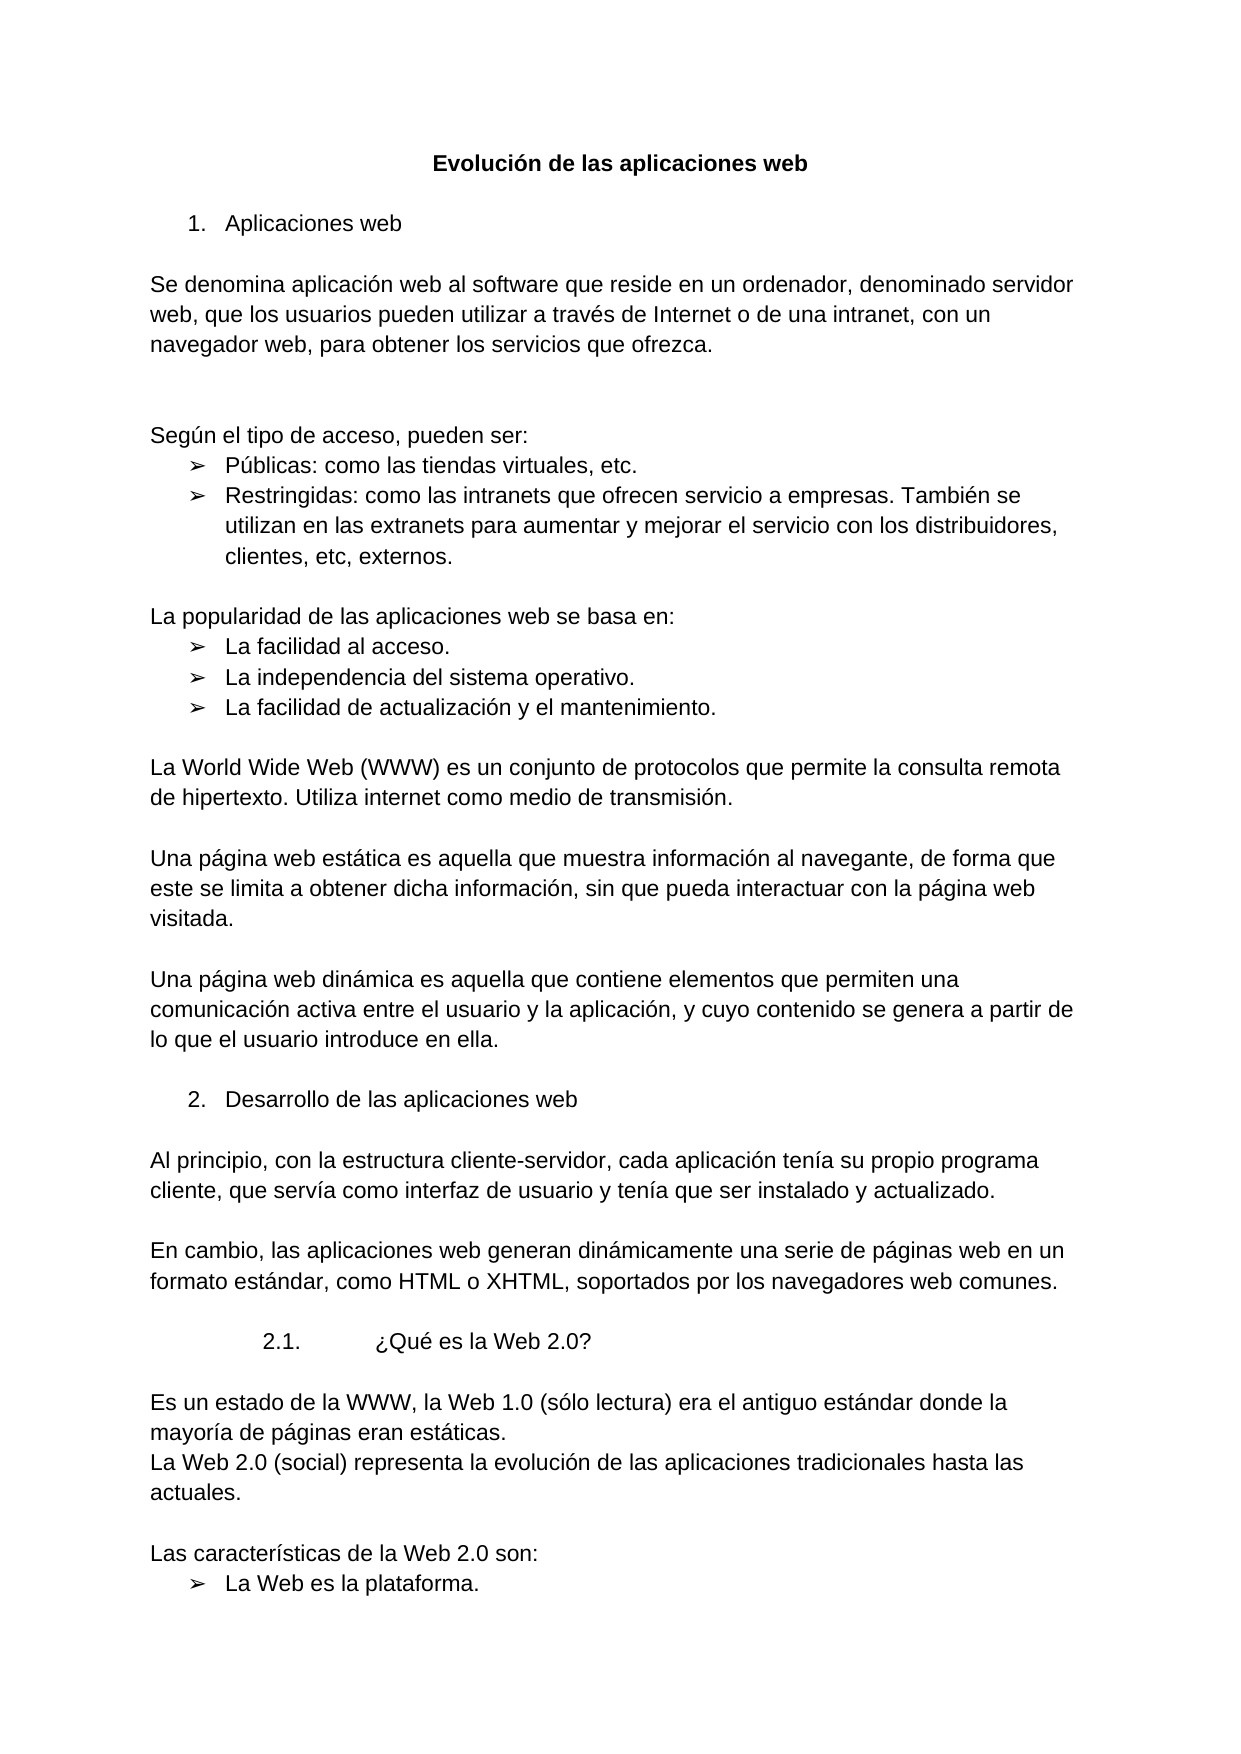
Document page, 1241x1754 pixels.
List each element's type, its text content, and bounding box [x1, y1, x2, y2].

text Una página web dinámica es aquella que contiene elementos que permiten una comunicación activa entre el usuario y la aplicación, y cuyo contenido se genera a partir de lo que el usuario introduce en ella. [150, 966, 1090, 1052]
list Desarrollo de las aplicaciones web [187, 1086, 1090, 1113]
text En cambio, las aplicaciones web generan dinámicamente una serie de páginas web en un formato estándar, como HTML o XHTML, soportados por los navegadores web comunes. [150, 1237, 1090, 1294]
text La popularidad de las aplicaciones web se basa en: [150, 603, 1090, 629]
list La independencia del sistema operativo. [187, 663, 1090, 690]
text Es un estado de la WWW, la Web 1.0 (sólo lectura) era el antiguo estándar donde la mayoría de páginas eran estáticas. [150, 1388, 1090, 1445]
list Públicas: como las tiendas virtuales, etc. [187, 452, 1090, 478]
list Aplicaciones web [187, 210, 1090, 237]
text Al principio, con la estructura cliente-servidor, cada aplicación tenía su propio programa cliente, que servía como interfaz de usuario y tenía que ser instalado y actualizado. [150, 1147, 1090, 1203]
list La facilidad al acceso. [187, 633, 1090, 660]
list La facilidad de actualización y el mantenimiento. [187, 694, 1090, 720]
text Evolución de las aplicaciones web [150, 150, 1090, 176]
text Se denomina aplicación web al software que reside en un ordenador, denominado servidor web, que los usuarios pueden utilizar a través de Internet o de una intranet, con un navegador web, para obtener los servicios que ofrezca. [150, 271, 1090, 358]
text Una página web estática es aquella que muestra información al navegante, de forma que este se limita a obtener dicha información, sin que pueda interactuar con la página web visitada. [150, 845, 1090, 932]
list Restringidas: como las intranets que ofrecen servicio a empresas. También se utilizan en las extranets para aumentar y mejorar el servicio con los distribuidores, clientes, etc, externos. [187, 482, 1090, 569]
text La World Wide Web (WWW) es un conjunto de protocolos que permite la consulta remota de hipertexto. Utiliza internet como medio de transmisión. [150, 754, 1090, 811]
text La Web 2.0 (social) representa la evolución de las aplicaciones tradicionales hasta las actuales. Las características de la Web 2.0 son: [150, 1449, 1090, 1566]
text Según el tipo de acceso, pueden ser: [150, 392, 1090, 448]
list La Web es la plataforma. [187, 1570, 1090, 1596]
list ¿Qué es la Web 2.0? [262, 1328, 1090, 1354]
